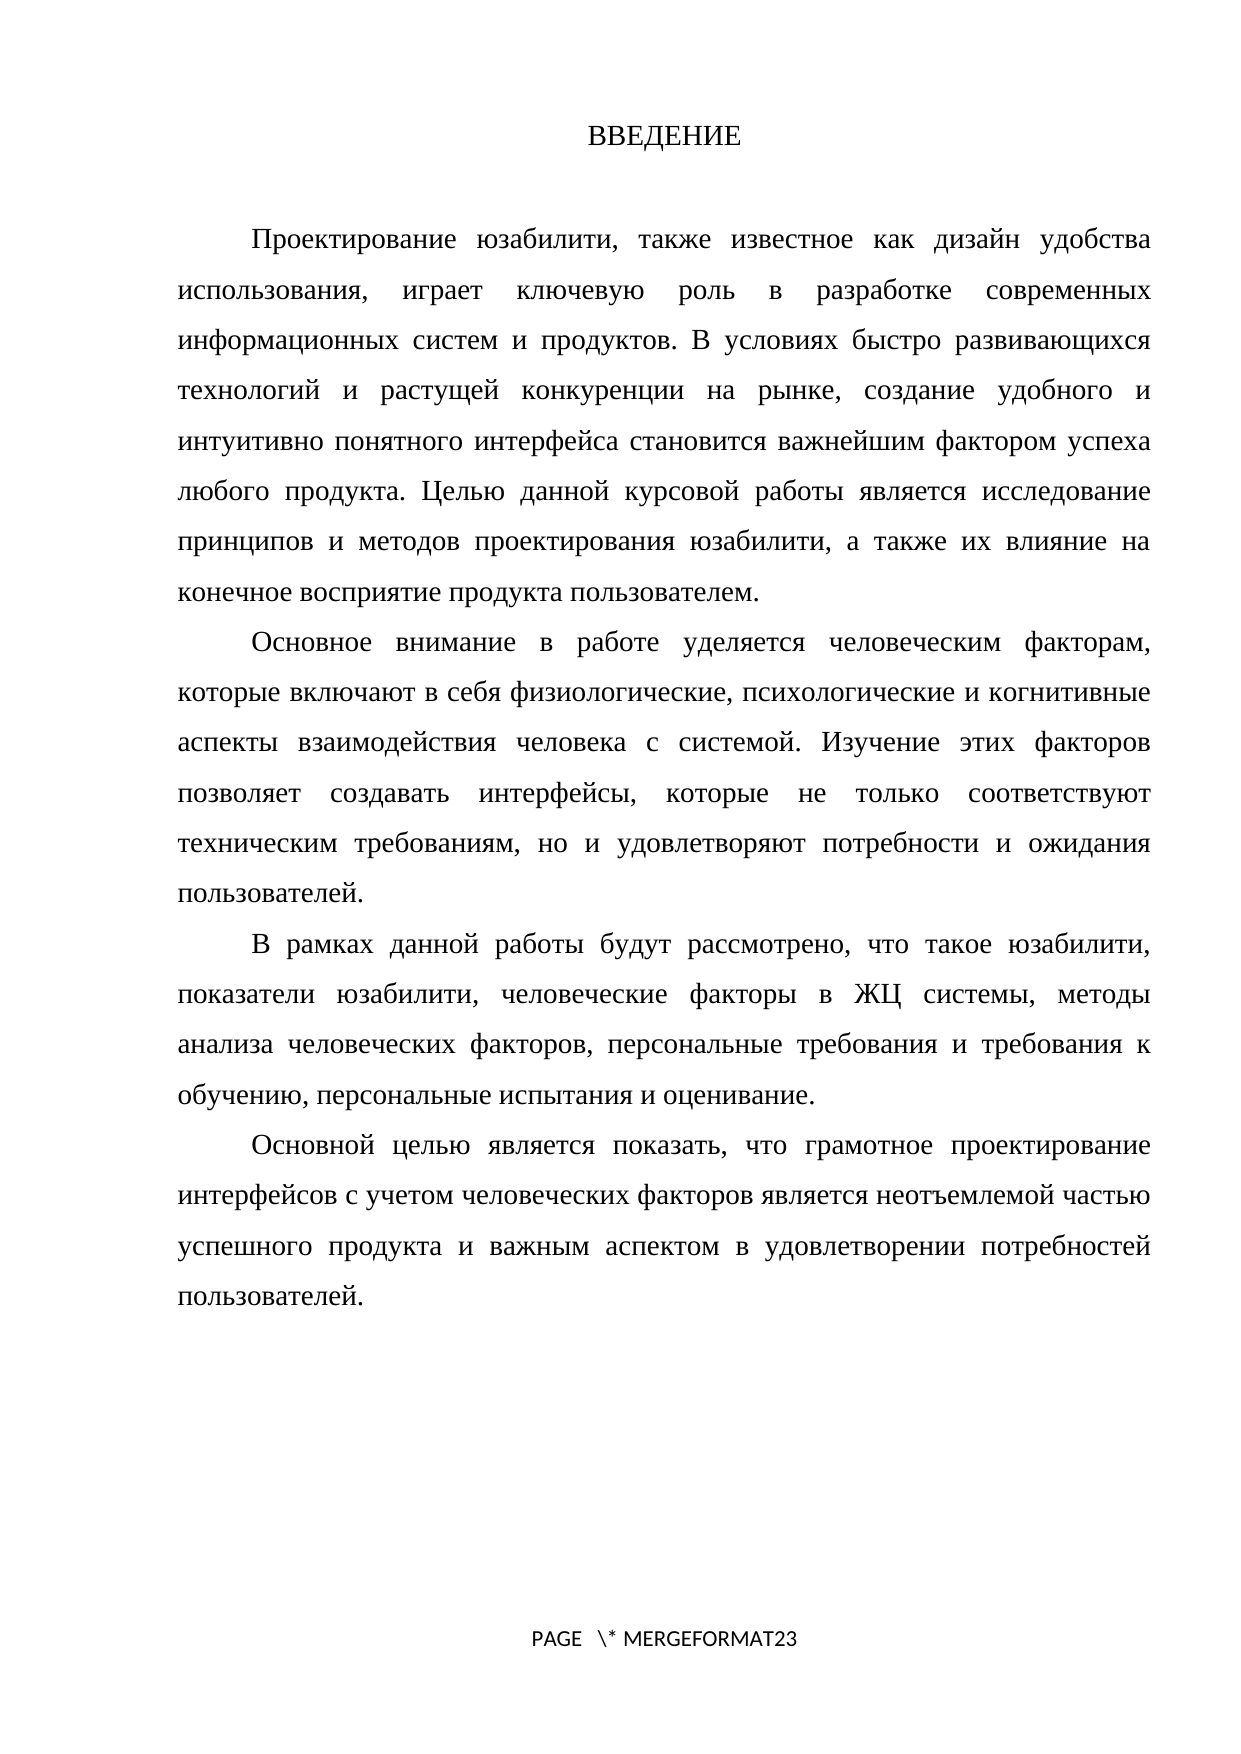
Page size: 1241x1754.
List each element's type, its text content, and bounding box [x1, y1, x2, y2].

text В рамках данной работы будут рассмотрено, что такое юзабилити, показатели юзабилити, человеческие факторы в ЖЦ системы, методы анализа человеческих факторов, персональные требования и требования к обучению, персональные испытания и оценивание. [177, 926, 1152, 1110]
text Основной целью является показать, что грамотное проектирование интерфейсов с учетом человеческих факторов является неотъемлемой частью успешного продукта и важным аспектом в удовлетворении потребностей пользователей. [177, 1127, 1152, 1312]
text Проектирование юзабилити, также известное как дизайн удобства использования, играет ключевую роль в разработке современных информационных систем и продуктов. В условиях быстро развивающихся технологий и растущей конкуренции на рынке, создание удобного и интуитивно понятного интерфейса становится важнейшим фактором успеха любого продукта. Целью данной курсовой работы является исследование принципов и методов проектирования юзабилити, а также их влияние на конечное восприятие продукта пользователем. [177, 221, 1152, 607]
subtitle ВВЕДЕНИЕ [177, 118, 1152, 152]
text Основное внимание в работе уделяется человеческим факторам, которые включают в себя физиологические, психологические и когнитивные аспекты взаимодействия человека с системой. Изучение этих факторов позволяет создавать интерфейсы, которые не только соответствуют техническим требованиям, но и удовлетворяют потребности и ожидания пользователей. [177, 624, 1152, 909]
